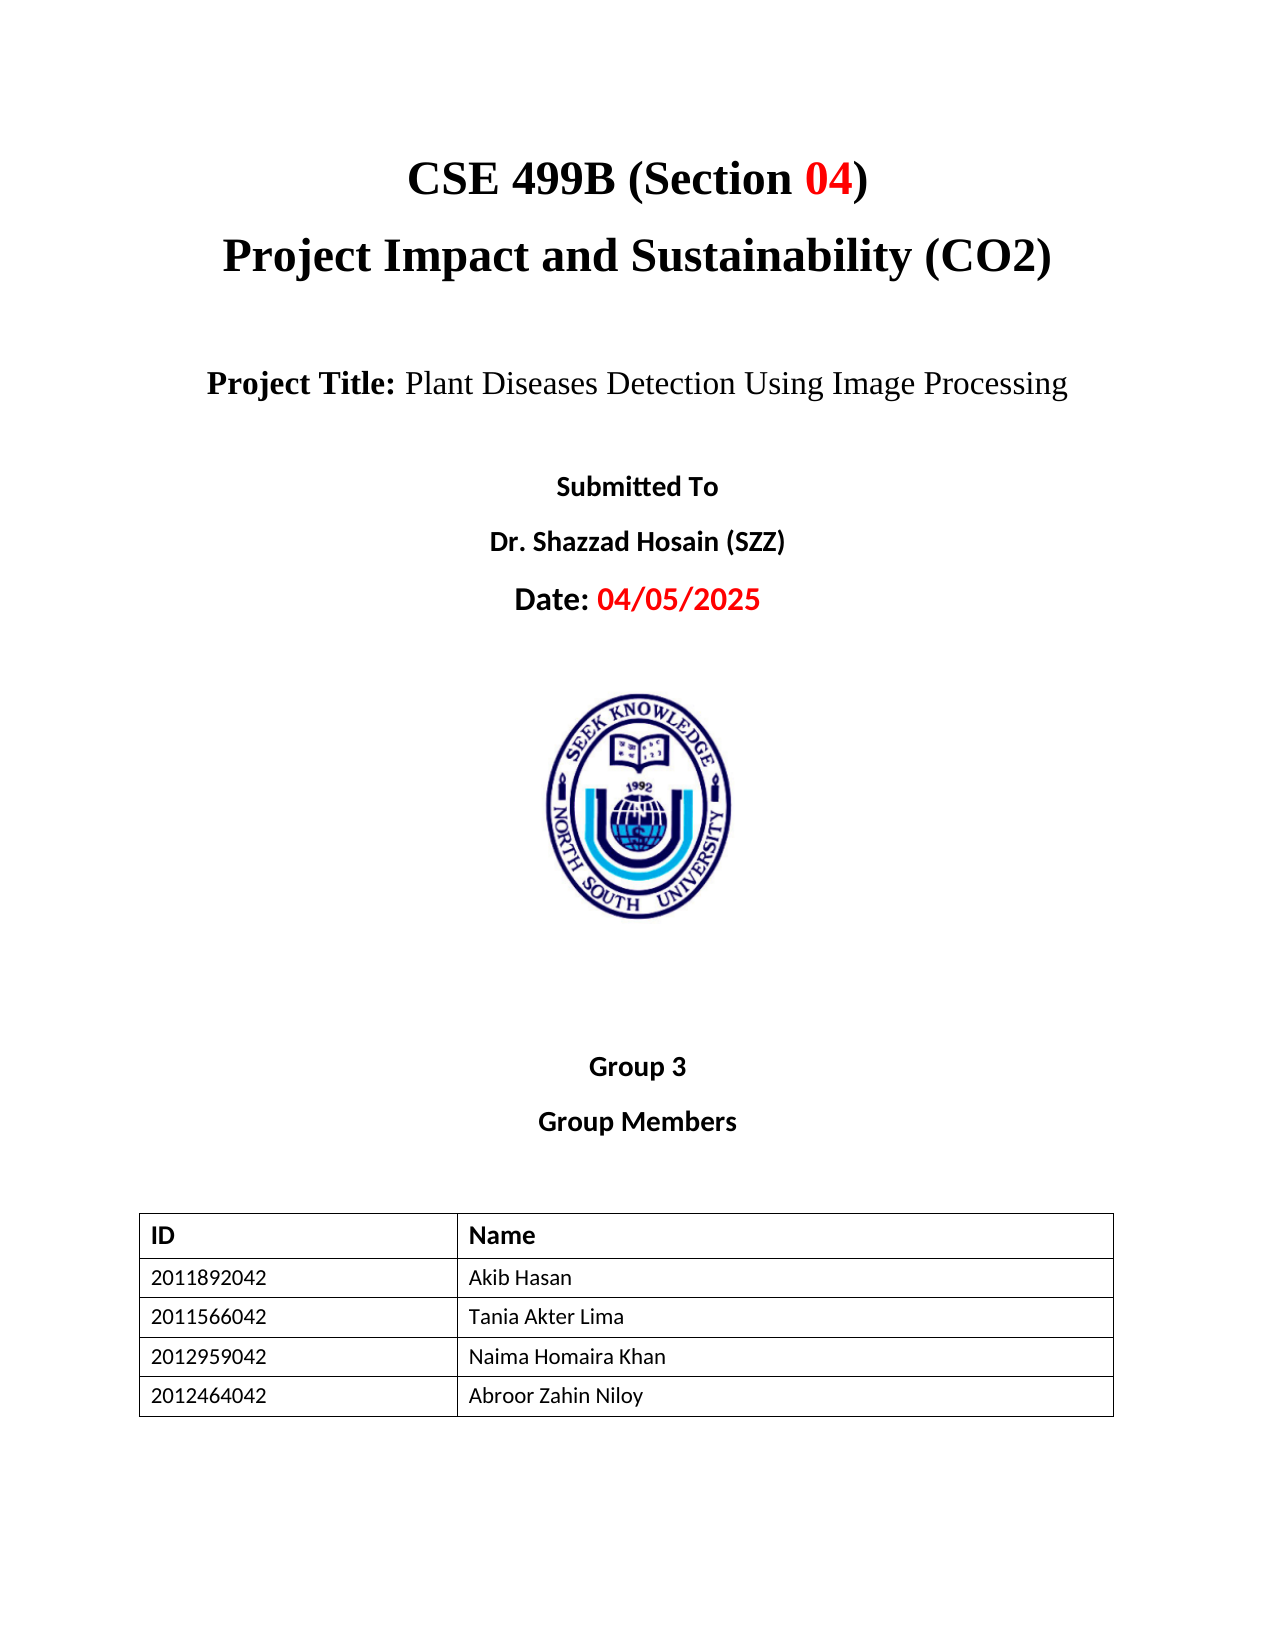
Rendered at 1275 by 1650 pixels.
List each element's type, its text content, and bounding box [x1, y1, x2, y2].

text Group Members [150, 1103, 1125, 1139]
table_cell 2011892042 [140, 1259, 457, 1297]
table_header Name [458, 1214, 1113, 1258]
text Project Title: Plant Diseases Detection Using Image Processing [150, 363, 1125, 401]
text Project Impact and Sustainability (CO2) [150, 226, 1125, 281]
table_cell 2011566042 [140, 1298, 457, 1337]
table_cell 2012959042 [140, 1338, 457, 1376]
table_cell Tania Akter Lima [458, 1298, 1113, 1337]
text CSE 499B (Section 04) [150, 150, 1125, 205]
table_cell Naima Homaira Khan [458, 1338, 1113, 1376]
text Group 3 [150, 1048, 1125, 1083]
table_cell Akib Hasan [458, 1259, 1113, 1297]
table_cell Abroor Zahin Niloy [458, 1377, 1113, 1416]
picture [535, 685, 740, 927]
table_cell 2012464042 [140, 1377, 457, 1416]
table_header ID [140, 1214, 457, 1258]
text Submitted To [150, 468, 1125, 503]
text Date: 04/05/2025 [150, 578, 1125, 619]
text Dr. Shazzad Hosain (SZZ) [150, 523, 1125, 558]
